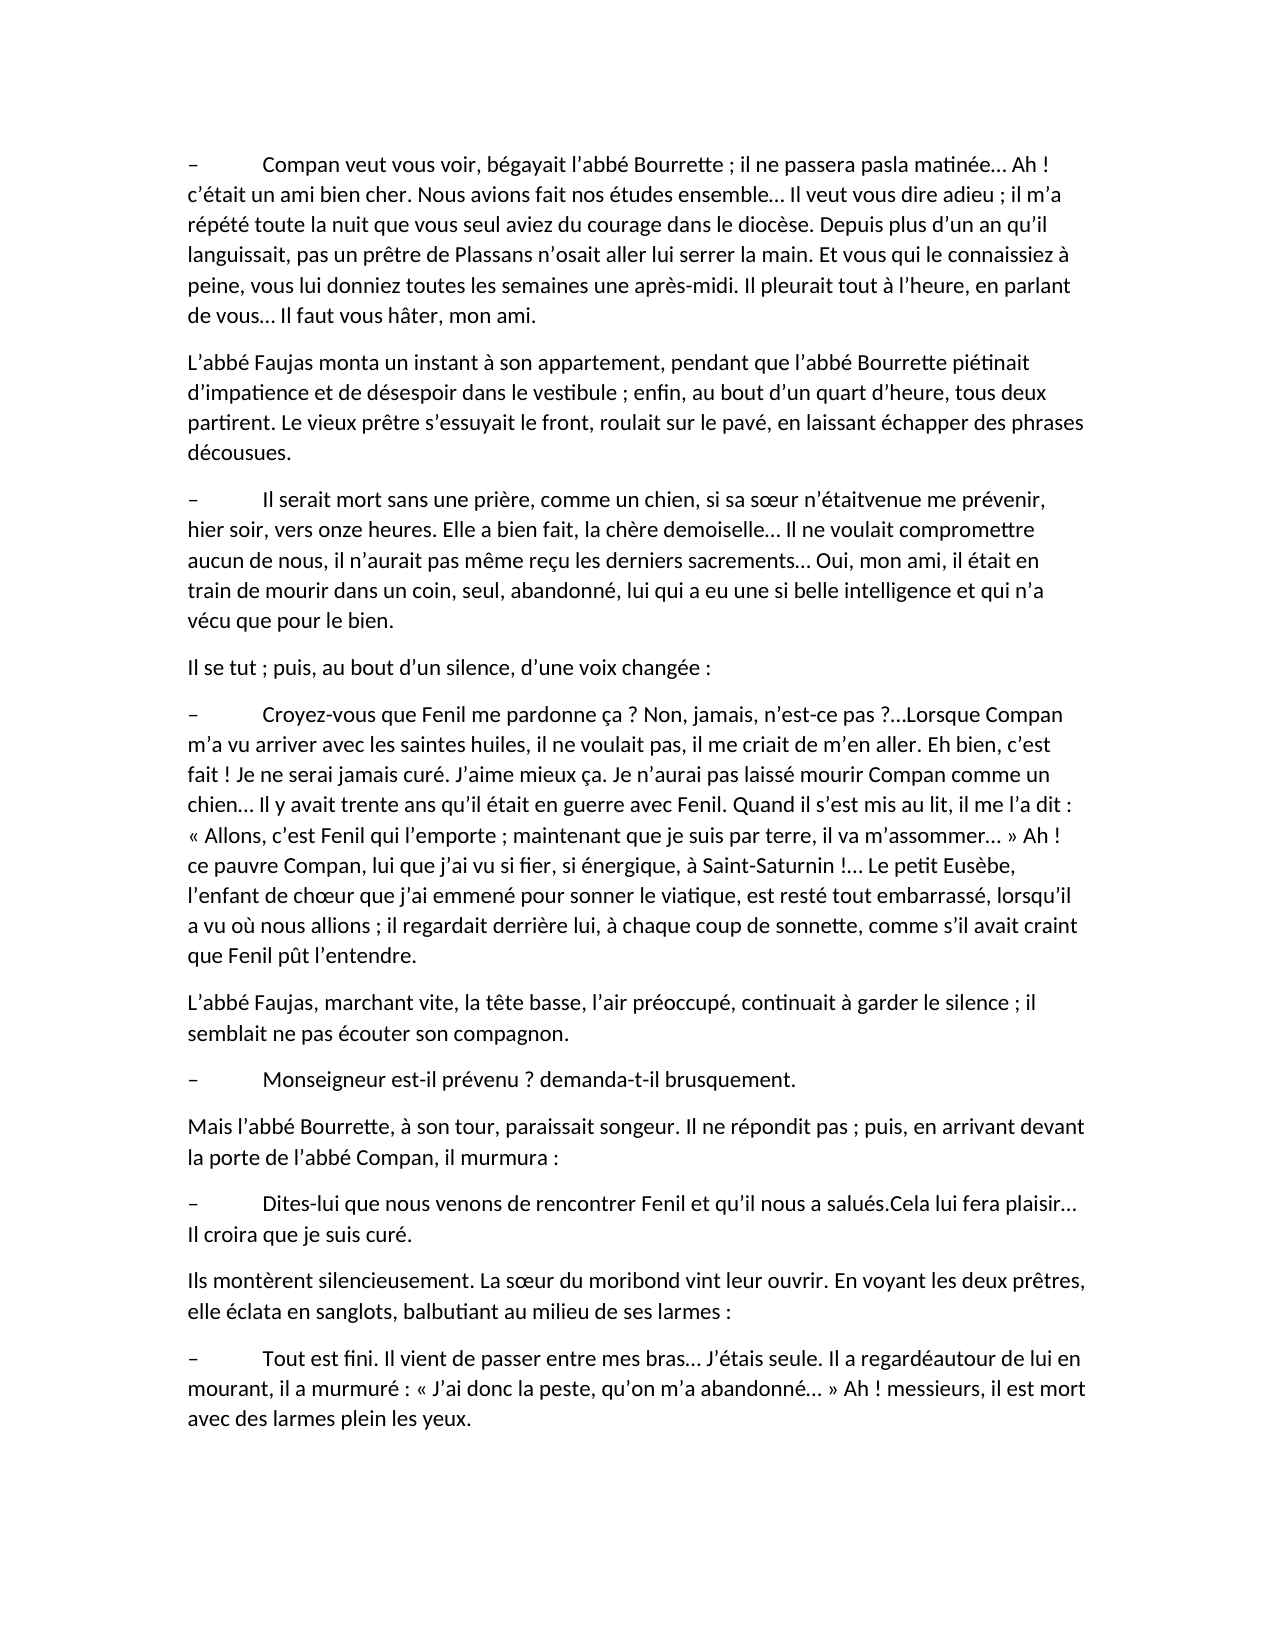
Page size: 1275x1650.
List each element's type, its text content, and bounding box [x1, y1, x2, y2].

text – Il serait mort sans une prière, comme un chien, si sa sœur n’étaitvenue me prévenir, hier soir, vers onze heures. Elle a bien fait, la chère demoiselle… Il ne voulait compromettre aucun de nous, il n’aurait pas même reçu les derniers sacrements… Oui, mon ami, il était en train de mourir dans un coin, seul, abandonné, lui qui a eu une si belle intelligence et qui n’a vécu que pour le bien. [187, 485, 1087, 634]
text – Croyez-vous que Fenil me pardonne ça ? Non, jamais, n’est-ce pas ?…Lorsque Compan m’a vu arriver avec les saintes huiles, il ne voulait pas, il me criait de m’en aller. Eh bien, c’est fait ! Je ne serai jamais curé. J’aime mieux ça. Je n’aurai pas laissé mourir Compan comme un chien… Il y avait trente ans qu’il était en guerre avec Fenil. Quand il s’est mis au lit, il me l’a dit : « Allons, c’est Fenil qui l’emporte ; maintenant que je suis par terre, il va m’assommer… » Ah ! ce pauvre Compan, lui que j’ai vu si fier, si énergique, à Saint-Saturnin !… Le petit Eusèbe, l’enfant de chœur que j’ai emmené pour sonner le viatique, est resté tout embarrassé, lorsqu’il a vu où nous allions ; il regardait derrière lui, à chaque coup de sonnette, comme s’il avait craint que Fenil pût l’entendre. [187, 700, 1087, 970]
text L’abbé Faujas monta un instant à son appartement, pendant que l’abbé Bourrette piétinait d’impatience et de désespoir dans le vestibule ; enfin, au bout d’un quart d’heure, tous deux partirent. Le vieux prêtre s’essuyait le front, roulait sur le pavé, en laissant échapper des phrases décousues. [187, 348, 1087, 467]
text – Tout est fini. Il vient de passer entre mes bras… J’étais seule. Il a regardéautour de lui en mourant, il a murmuré : « J’ai donc la peste, qu’on m’a abandonné… » Ah ! messieurs, il est mort avec des larmes plein les yeux. [187, 1344, 1087, 1432]
text L’abbé Faujas, marchant vite, la tête basse, l’air préoccupé, continuait à garder le silence ; il semblait ne pas écouter son compagnon. [187, 988, 1087, 1047]
text Ils montèrent silencieusement. La sœur du moribond vint leur ouvrir. En voyant les deux prêtres, elle éclata en sanglots, balbutiant au milieu de ses larmes : [187, 1267, 1087, 1325]
text – Monseigneur est-il prévenu ? demanda-t-il brusquement. [187, 1066, 1087, 1094]
text – Compan veut vous voir, bégayait l’abbé Bourrette ; il ne passera pasla matinée… Ah ! c’était un ami bien cher. Nous avions fait nos études ensemble… Il veut vous dire adieu ; il m’a répété toute la nuit que vous seul aviez du courage dans le diocèse. Depuis plus d’un an qu’il languissait, pas un prêtre de Plassans n’osait aller lui serrer la main. Et vous qui le connaissiez à peine, vous lui donniez toutes les semaines une après-midi. Il pleurait tout à l’heure, en parlant de vous… Il faut vous hâter, mon ami. [187, 150, 1087, 329]
text Il se tut ; puis, au bout d’un silence, d’une voix changée : [187, 653, 1087, 681]
text Mais l’abbé Bourrette, à son tour, paraissait songeur. Il ne répondit pas ; puis, en arrivant devant la porte de l’abbé Compan, il murmura : [187, 1112, 1087, 1171]
text – Dites-lui que nous venons de rencontrer Fenil et qu’il nous a salués.Cela lui fera plaisir… Il croira que je suis curé. [187, 1189, 1087, 1248]
